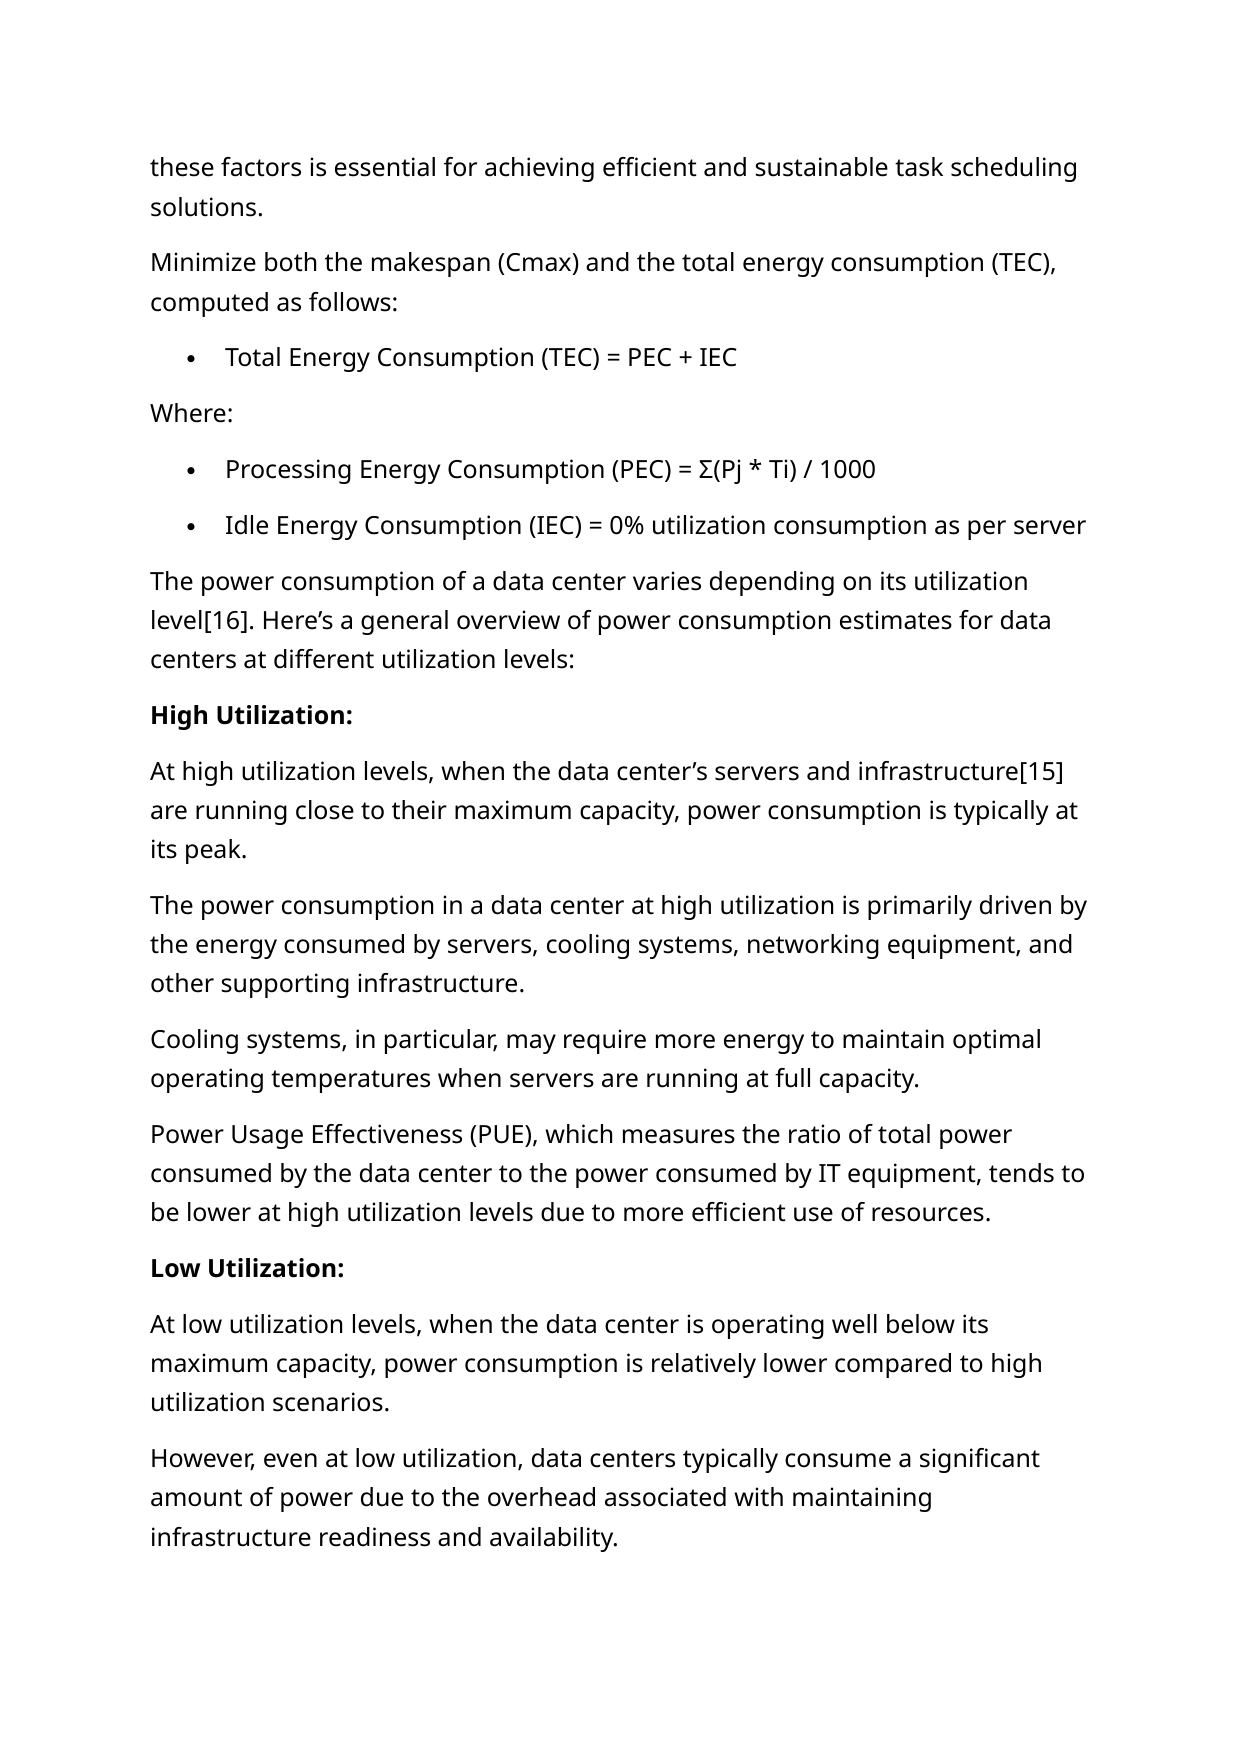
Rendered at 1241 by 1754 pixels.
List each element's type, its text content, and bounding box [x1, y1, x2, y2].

list Total Energy Consumption (TEC) = PEC + IEC [187, 340, 1090, 374]
text Cooling systems, in particular, may require more energy to maintain optimal operating temperatures when servers are running at full capacity. [150, 1022, 1090, 1095]
text At low utilization levels, when the data center is operating well below its maximum capacity, power consumption is relatively lower compared to high utilization scenarios. [150, 1307, 1090, 1419]
text The power consumption of a data center varies depending on its utilization level[16]. Here’s a general overview of power consumption estimates for data centers at different utilization levels: [150, 563, 1090, 676]
text The power consumption in a data center at high utilization is primarily driven by the energy consumed by servers, cooling systems, networking equipment, and other supporting infrastructure. [150, 887, 1090, 1000]
text Minimize both the makespan (Cmax) and the total energy consumption (TEC), computed as follows: [150, 245, 1090, 318]
list Processing Energy Consumption (PEC) = Σ(Pj * Ti) / 1000 [187, 452, 1090, 486]
text Power Usage Effectiveness (PUE), which measures the ratio of total power consumed by the data center to the power consumed by IT equipment, tends to be lower at high utilization levels due to more efficient use of resources. [150, 1117, 1090, 1229]
text Where: [150, 396, 1090, 430]
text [150, 150, 1090, 223]
text However, even at low utilization, data centers typically consume a significant amount of power due to the overhead associated with maintaining infrastructure readiness and availability. [150, 1441, 1090, 1553]
text High Utilization: [150, 697, 1090, 732]
list Idle Energy Consumption (IEC) = 0% utilization consumption as per server [187, 507, 1090, 542]
text At high utilization levels, when the data center’s servers and infrastructure[15] are running close to their maximum capacity, power consumption is typically at its peak. [150, 753, 1090, 866]
text Low Utilization: [150, 1251, 1090, 1285]
